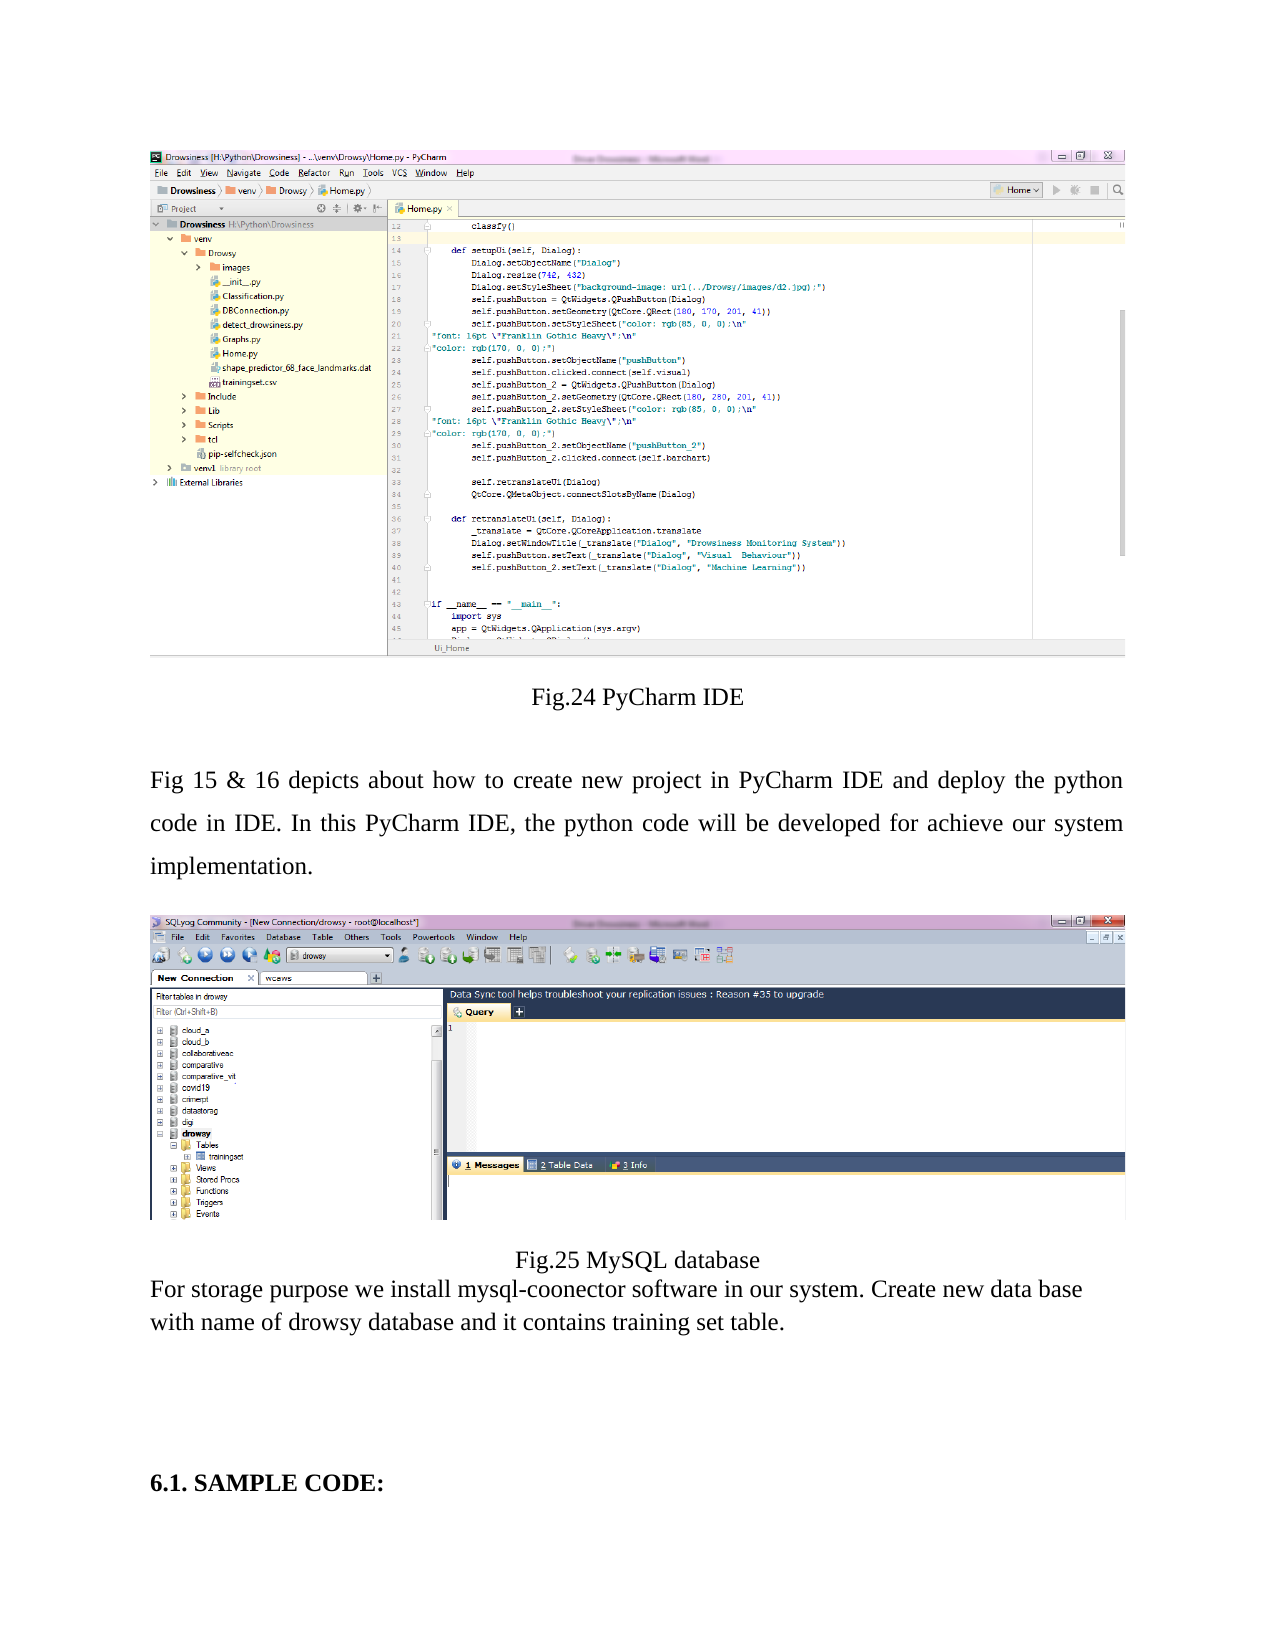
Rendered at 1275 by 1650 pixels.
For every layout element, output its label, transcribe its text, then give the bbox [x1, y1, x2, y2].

text Fig 15 & 16 depicts about how to create new project in PyCharm IDE and deploy the python code in IDE. In this PyCharm IDE, the python code will be developed for achieve our system implementation. [150, 765, 1125, 880]
text For storage purpose we install mysql-coonector software in our system. Create new data base with name of drowsy database and it contains training set table. [150, 1274, 1125, 1336]
picture [150, 150, 1125, 658]
subtitle Fig.25 MySQL database [150, 1245, 1125, 1274]
subtitle Fig.24 PyCharm IDE [150, 682, 1125, 711]
picture [150, 915, 1125, 1220]
text 6.1. SAMPLE CODE: [150, 1468, 1125, 1497]
